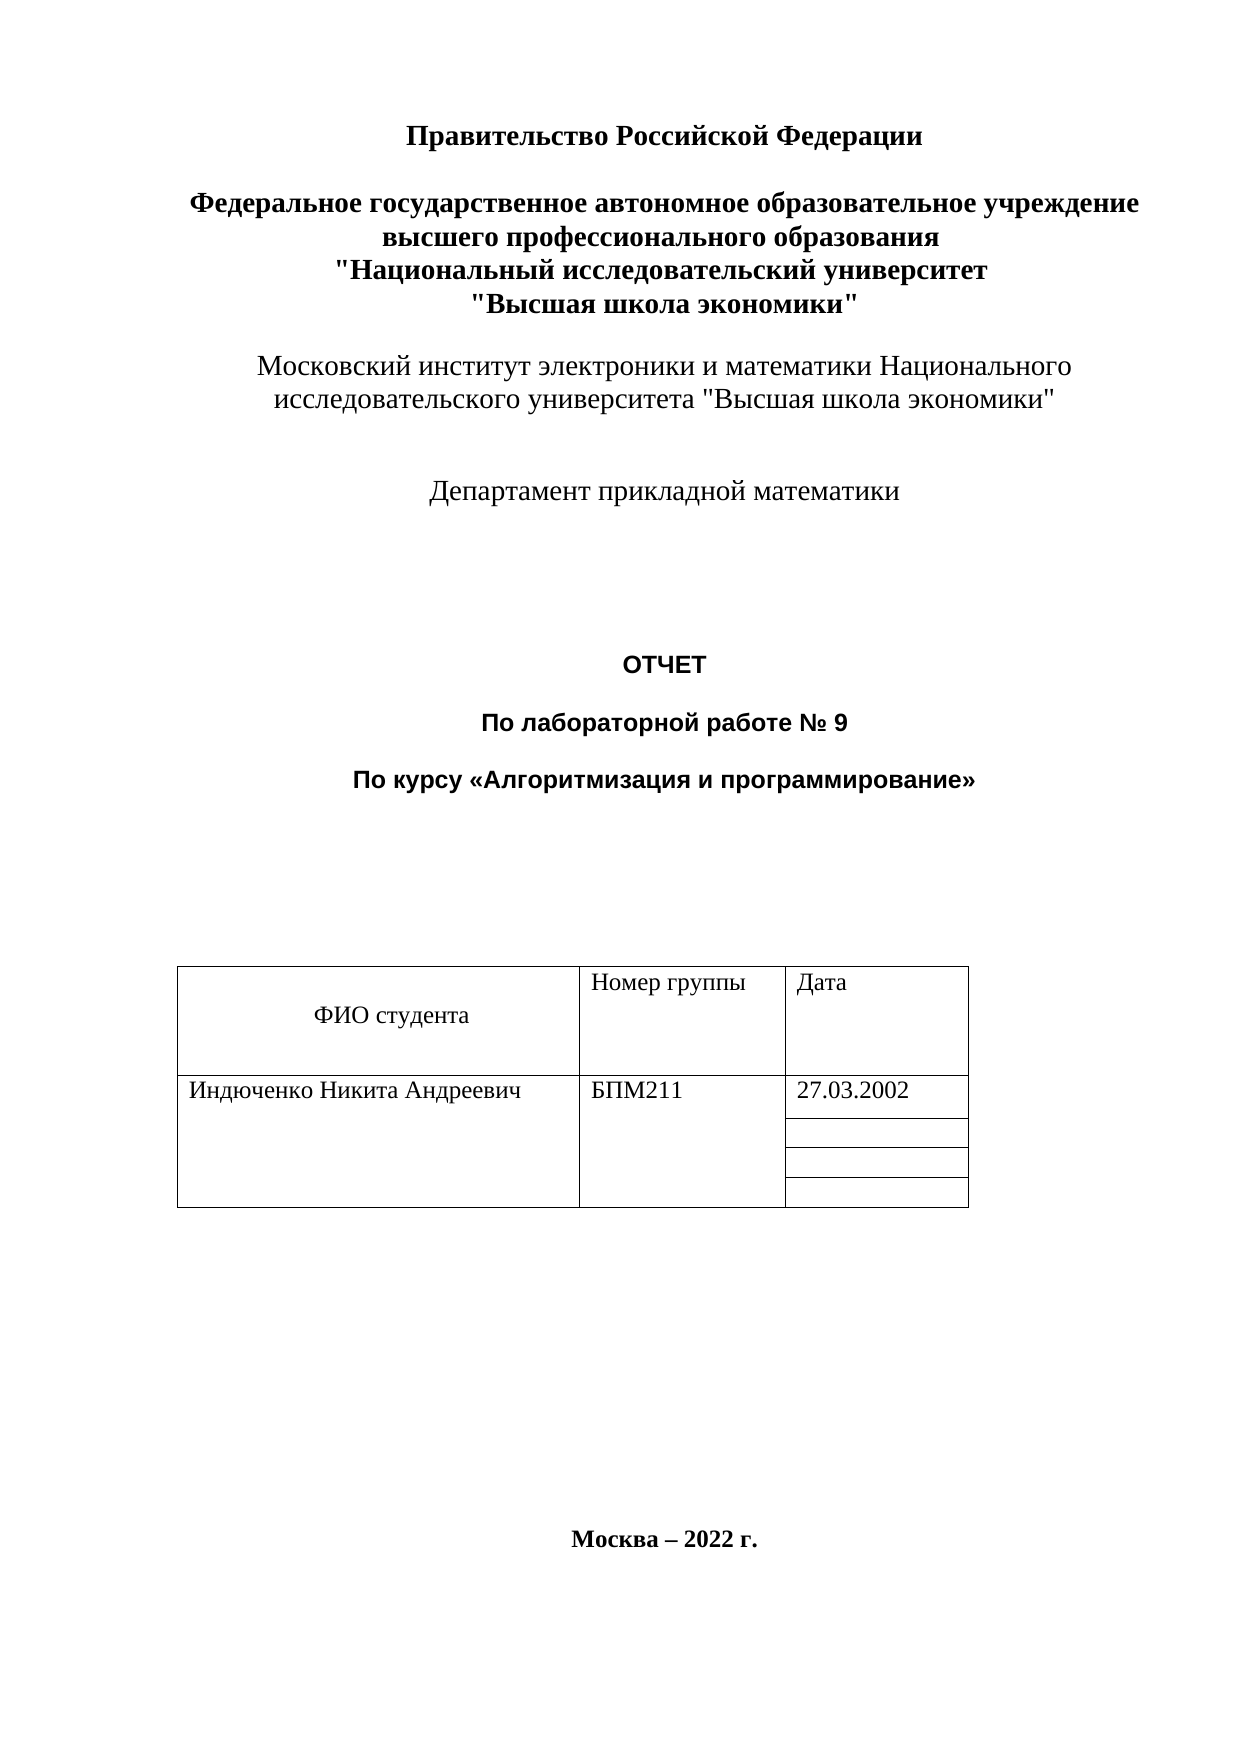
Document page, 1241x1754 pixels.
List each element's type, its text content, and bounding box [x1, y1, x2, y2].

text Федеральное государственное автономное образовательное учреждение высшего профессионального образования "Национальный исследовательский университет "Высшая школа экономики" [177, 185, 1152, 319]
text Правительство Российской Федерации [177, 118, 1152, 152]
table_cell [786, 1119, 968, 1147]
table_cell Индюченко Никита Андреевич [178, 1076, 579, 1207]
text Департамент прикладной математики [177, 473, 1152, 506]
text Москва – 2022 г. [177, 1524, 1152, 1553]
text По курсу «Алгоритмизация и программирование» [177, 765, 1152, 794]
table_cell 27.03.2002 [786, 1076, 968, 1117]
text По лабораторной работе № 9 [177, 707, 1152, 736]
table_header Номер группы [580, 967, 785, 1074]
text исследовательского университета "Высшая школа экономики" [177, 382, 1152, 415]
table_cell [786, 1178, 968, 1207]
table_header [178, 967, 579, 1074]
table_cell [786, 1148, 968, 1177]
table_cell БПМ211 [580, 1076, 785, 1207]
table_header Дата [786, 967, 968, 1074]
text Московский институт электроники и математики Национального [177, 348, 1152, 382]
text ОТЧЕТ [177, 650, 1152, 679]
